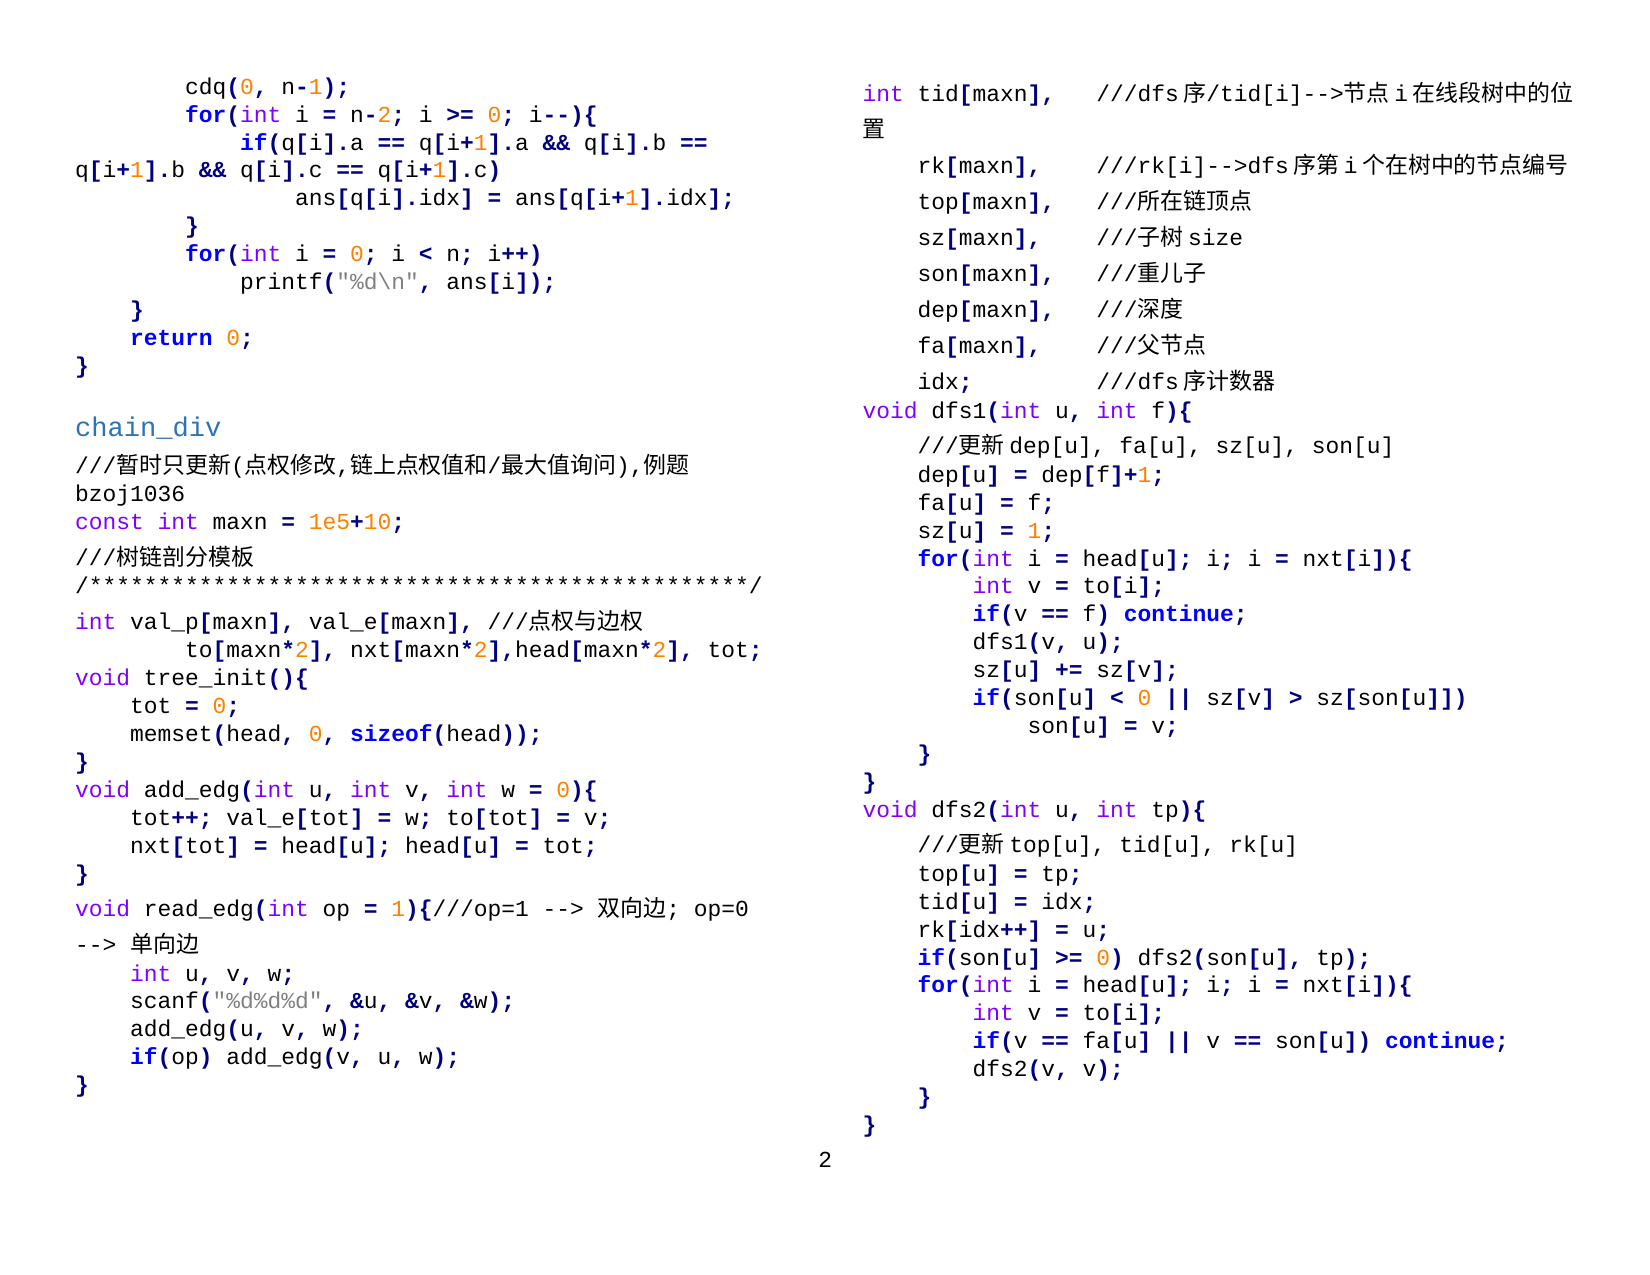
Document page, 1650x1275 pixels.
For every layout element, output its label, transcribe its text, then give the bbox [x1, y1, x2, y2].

text rk[maxn], ///rk[i]-->dfs序第i个在树中的节点编号 [862, 147, 1575, 180]
text printf("%d\n", ans[i]); [75, 270, 787, 296]
text int val_p[maxn], val_e[maxn], ///点权与边权 [75, 602, 787, 636]
text rk[idx++] = u; [862, 918, 1575, 944]
text tot = 0; [75, 694, 787, 720]
text int tid[maxn], ///dfs序/tid[i]-->节点i在线段树中的位置 [862, 75, 1575, 144]
text } [75, 354, 787, 380]
text idx; ///dfs序计数器 [862, 363, 1575, 397]
text void dfs1(int u, int f){ [862, 399, 1575, 425]
text ///更新dep[u], fa[u], sz[u], son[u] [862, 427, 1575, 461]
text void tree_init(){ [75, 666, 787, 692]
text } [75, 1073, 787, 1099]
text void read_edg(int op = 1){///op=1 --> 双向边; op=0 --> 单向边 [75, 890, 787, 959]
text for(int i = head[u]; i; i = nxt[i]){ [862, 547, 1575, 573]
text int v = to[i]; [862, 575, 1575, 601]
text sz[u] += sz[v]; [862, 658, 1575, 684]
text scanf("%d%d%d", &u, &v, &w); [75, 990, 787, 1016]
text fa[maxn], ///父节点 [862, 327, 1575, 361]
text } [75, 298, 787, 324]
text for(int i = 0; i < n; i++) [75, 242, 787, 268]
text int v = to[i]; [862, 1002, 1575, 1028]
text } [75, 862, 787, 888]
text return 0; [75, 326, 787, 352]
text fa[u] = f; [862, 491, 1575, 517]
text const int maxn = 1e5+10; [75, 511, 787, 537]
text } [862, 1085, 1575, 1111]
text dfs2(v, v); [862, 1057, 1575, 1083]
text tot++; val_e[tot] = w; to[tot] = v; [75, 806, 787, 832]
text top[u] = tp; [862, 862, 1575, 888]
text son[maxn], ///重儿子 [862, 255, 1575, 288]
text add_edg(u, v, w); [75, 1018, 787, 1044]
text ///暂时只更新(点权修改,链上点权值和/最大值询问),例题bzoj1036 [75, 447, 787, 509]
text } [862, 1113, 1575, 1139]
text cdq(0, n-1); [75, 75, 787, 101]
text top[maxn], ///所在链顶点 [862, 183, 1575, 216]
text sz[maxn], ///子树size [862, 219, 1575, 252]
text sz[u] = 1; [862, 519, 1575, 545]
text void add_edg(int u, int v, int w = 0){ [75, 778, 787, 804]
text son[u] = v; [862, 714, 1575, 740]
text int u, v, w; [75, 962, 787, 988]
text for(int i = head[u]; i; i = nxt[i]){ [862, 974, 1575, 1000]
text } [862, 742, 1575, 768]
text nxt[tot] = head[u]; head[u] = tot; [75, 834, 787, 860]
text if(son[u] < 0 || sz[v] > sz[son[u]]) [862, 686, 1575, 712]
text /************************************************/ [75, 574, 787, 601]
text ///更新top[u], tid[u], rk[u] [862, 826, 1575, 859]
text if(son[u] >= 0) dfs2(son[u], tp); [862, 946, 1575, 972]
text dep[maxn], ///深度 [862, 291, 1575, 324]
text if(v == f) continue; [862, 603, 1575, 629]
text if(op) add_edg(v, u, w); [75, 1046, 787, 1072]
text dfs1(v, u); [862, 631, 1575, 657]
text void dfs2(int u, int tp){ [862, 798, 1575, 824]
text if(v == fa[u] || v == son[u]) continue; [862, 1029, 1575, 1056]
text to[maxn*2], nxt[maxn*2],head[maxn*2], tot; [75, 638, 787, 664]
text dep[u] = dep[f]+1; [862, 463, 1575, 489]
text } [862, 770, 1575, 796]
text ans[q[i].idx] = ans[q[i+1].idx]; [75, 187, 787, 213]
subtitle chain_div [75, 414, 787, 445]
text tid[u] = idx; [862, 890, 1575, 916]
text } [75, 214, 787, 241]
text } [75, 750, 787, 776]
text memset(head, 0, sizeof(head)); [75, 722, 787, 748]
text if(q[i].a == q[i+1].a && q[i].b == q[i+1].b && q[i].c == q[i+1].c) [75, 131, 787, 185]
text for(int i = n-2; i >= 0; i--){ [75, 103, 787, 129]
text ///树链剖分模板 [75, 538, 787, 572]
